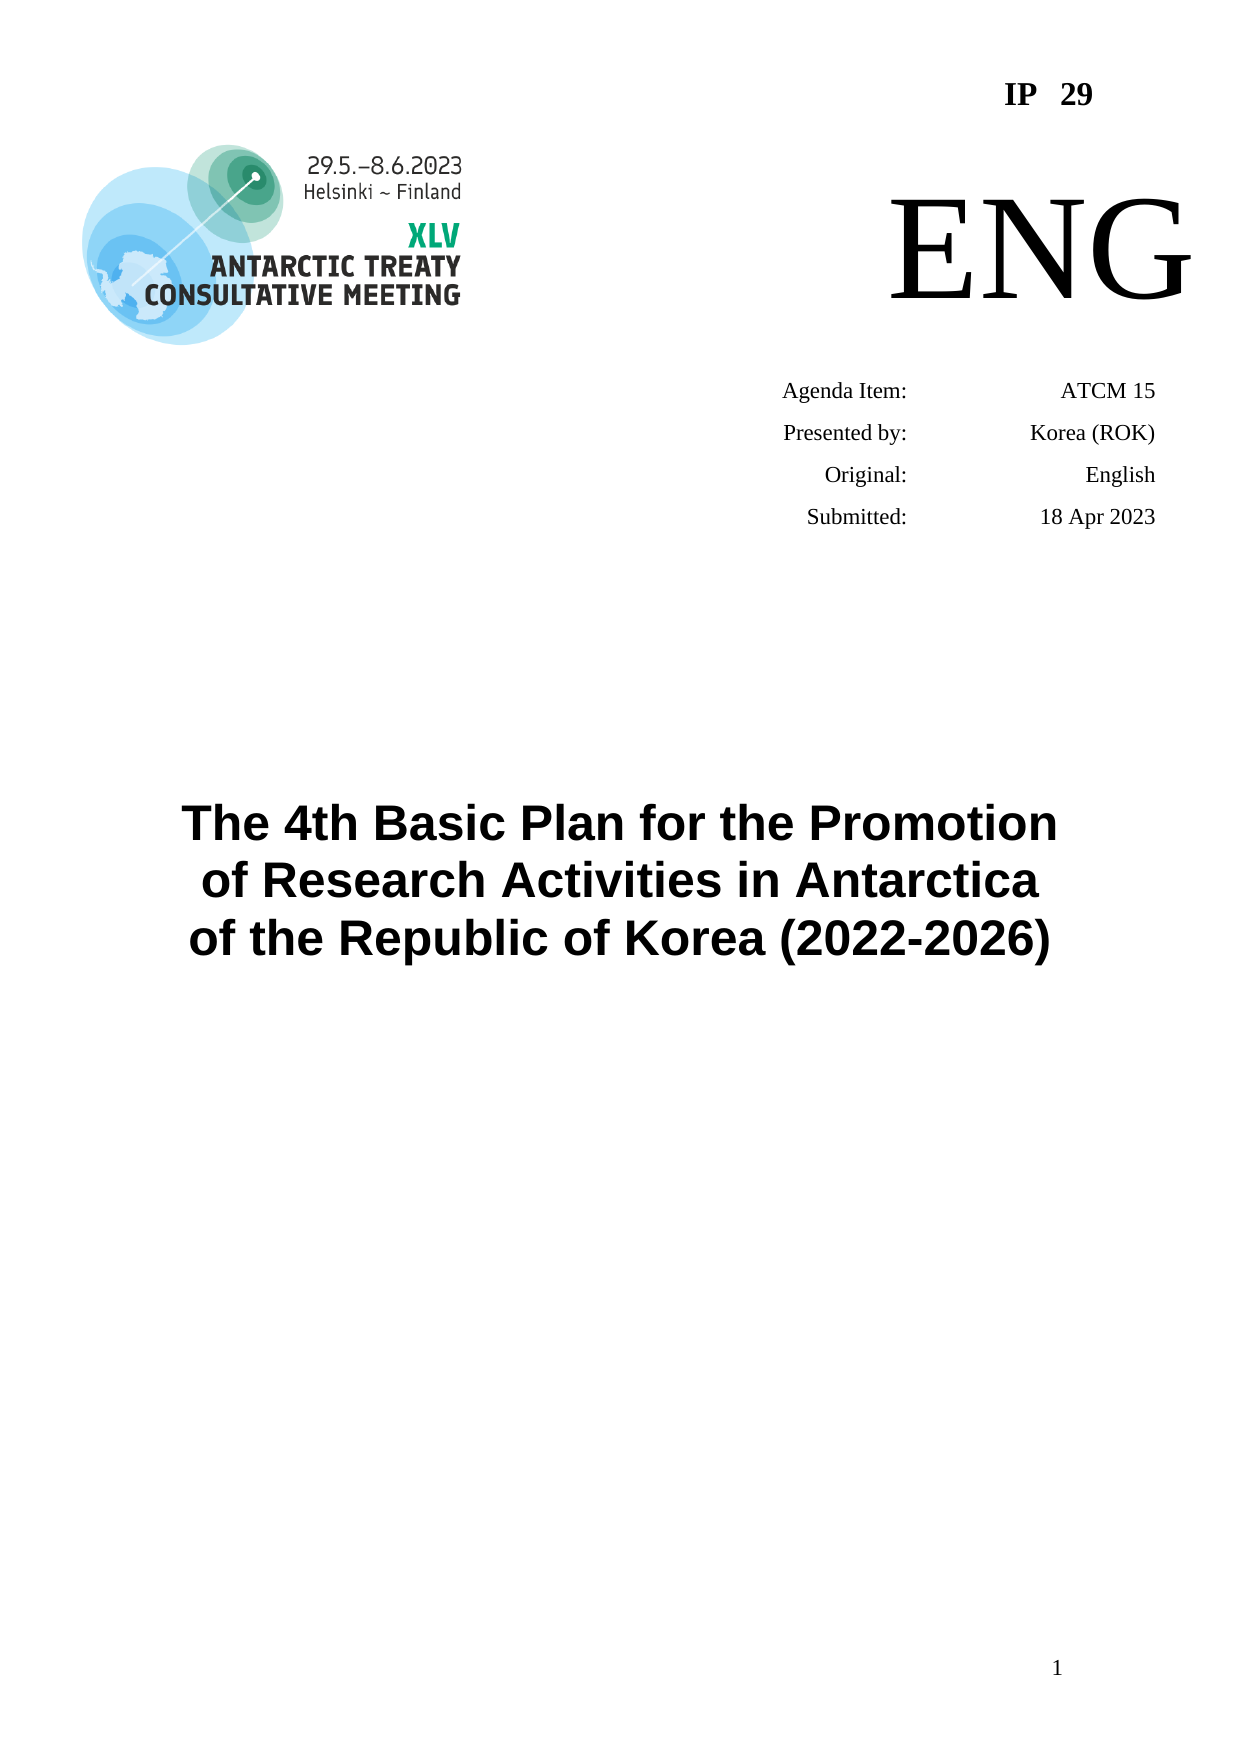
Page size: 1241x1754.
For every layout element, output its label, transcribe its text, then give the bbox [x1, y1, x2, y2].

title The 4th Basic Plan for the Promotion of Research Activities in Antarctica of the Republic of Korea (2022-2026) [177, 793, 1063, 965]
picture [44, 112, 498, 377]
